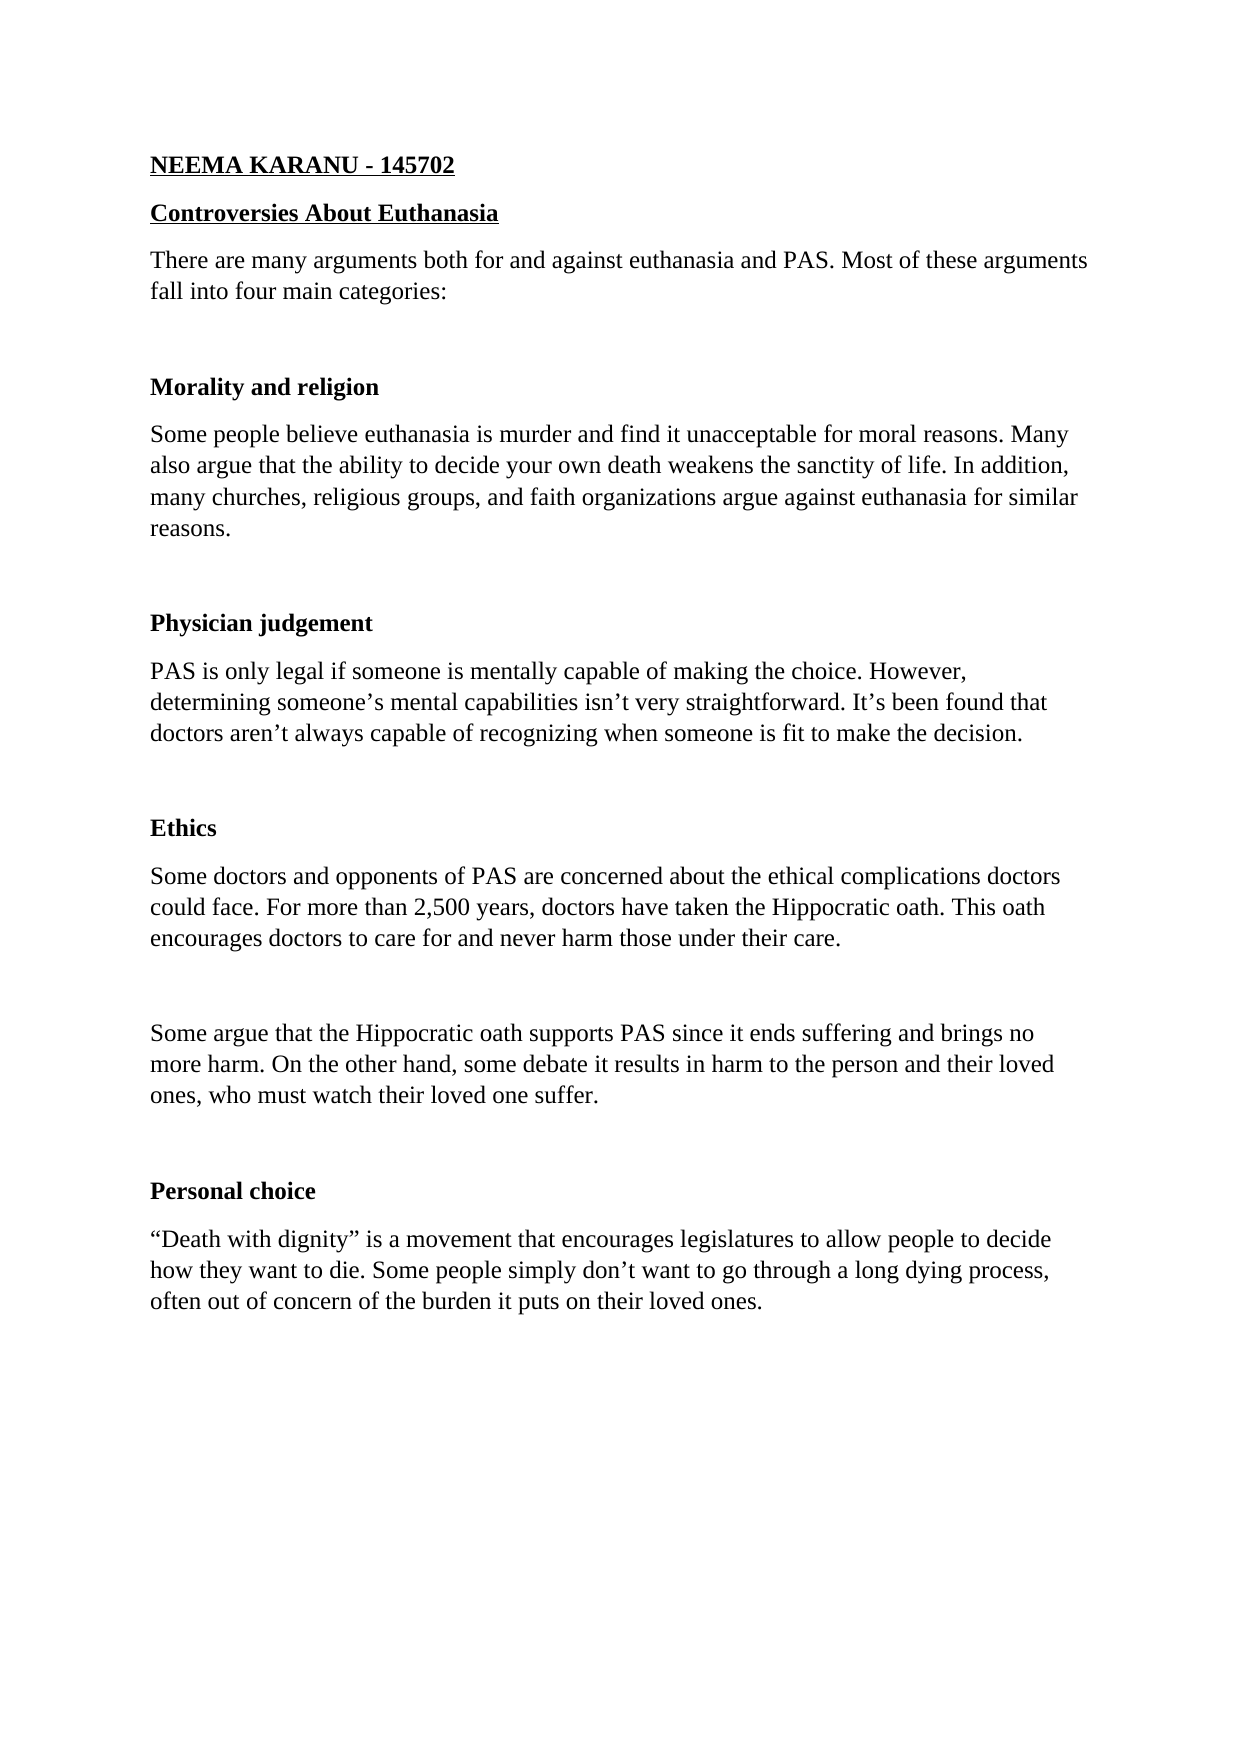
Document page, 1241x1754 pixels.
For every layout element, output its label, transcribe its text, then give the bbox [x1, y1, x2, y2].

text Morality and religion [150, 372, 1090, 401]
text Some doctors and opponents of PAS are concerned about the ethical complications doctors could face. For more than 2,500 years, doctors have taken the Hippocratic oath. This oath encourages doctors to care for and never harm those under their care. [150, 861, 1090, 952]
text Physician judgement [150, 608, 1090, 637]
text Some argue that the Hippocratic oath supports PAS since it ends suffering and brings no more harm. On the other hand, some debate it results in harm to the person and their loved ones, who must watch their loved one suffer. [150, 1018, 1090, 1109]
text Ethics [150, 813, 1090, 842]
text Some people believe euthanasia is murder and find it unacceptable for moral reasons. Many also argue that the ability to decide your own death weakens the sanctity of life. In addition, many churches, religious groups, and faith organizations argue against euthanasia for similar reasons. [150, 419, 1090, 541]
text Personal choice [150, 1176, 1090, 1205]
text There are many arguments both for and against euthanasia and PAS. Most of these arguments fall into four main categories: [150, 245, 1090, 305]
text Controversies About Euthanasia [150, 198, 1090, 226]
text NEEMA KARANU - 145702 [150, 150, 1090, 179]
text PAS is only legal if someone is mentally capable of making the choice. However, determining someone’s mental capabilities isn’t very straightforward. It’s been found that doctors aren’t always capable of recognizing when someone is fit to make the decision. [150, 656, 1090, 747]
text “Death with dignity” is a movement that encourages legislatures to allow people to decide how they want to die. Some people simply don’t want to go through a long dying process, often out of concern of the burden it puts on their loved ones. [150, 1224, 1090, 1314]
